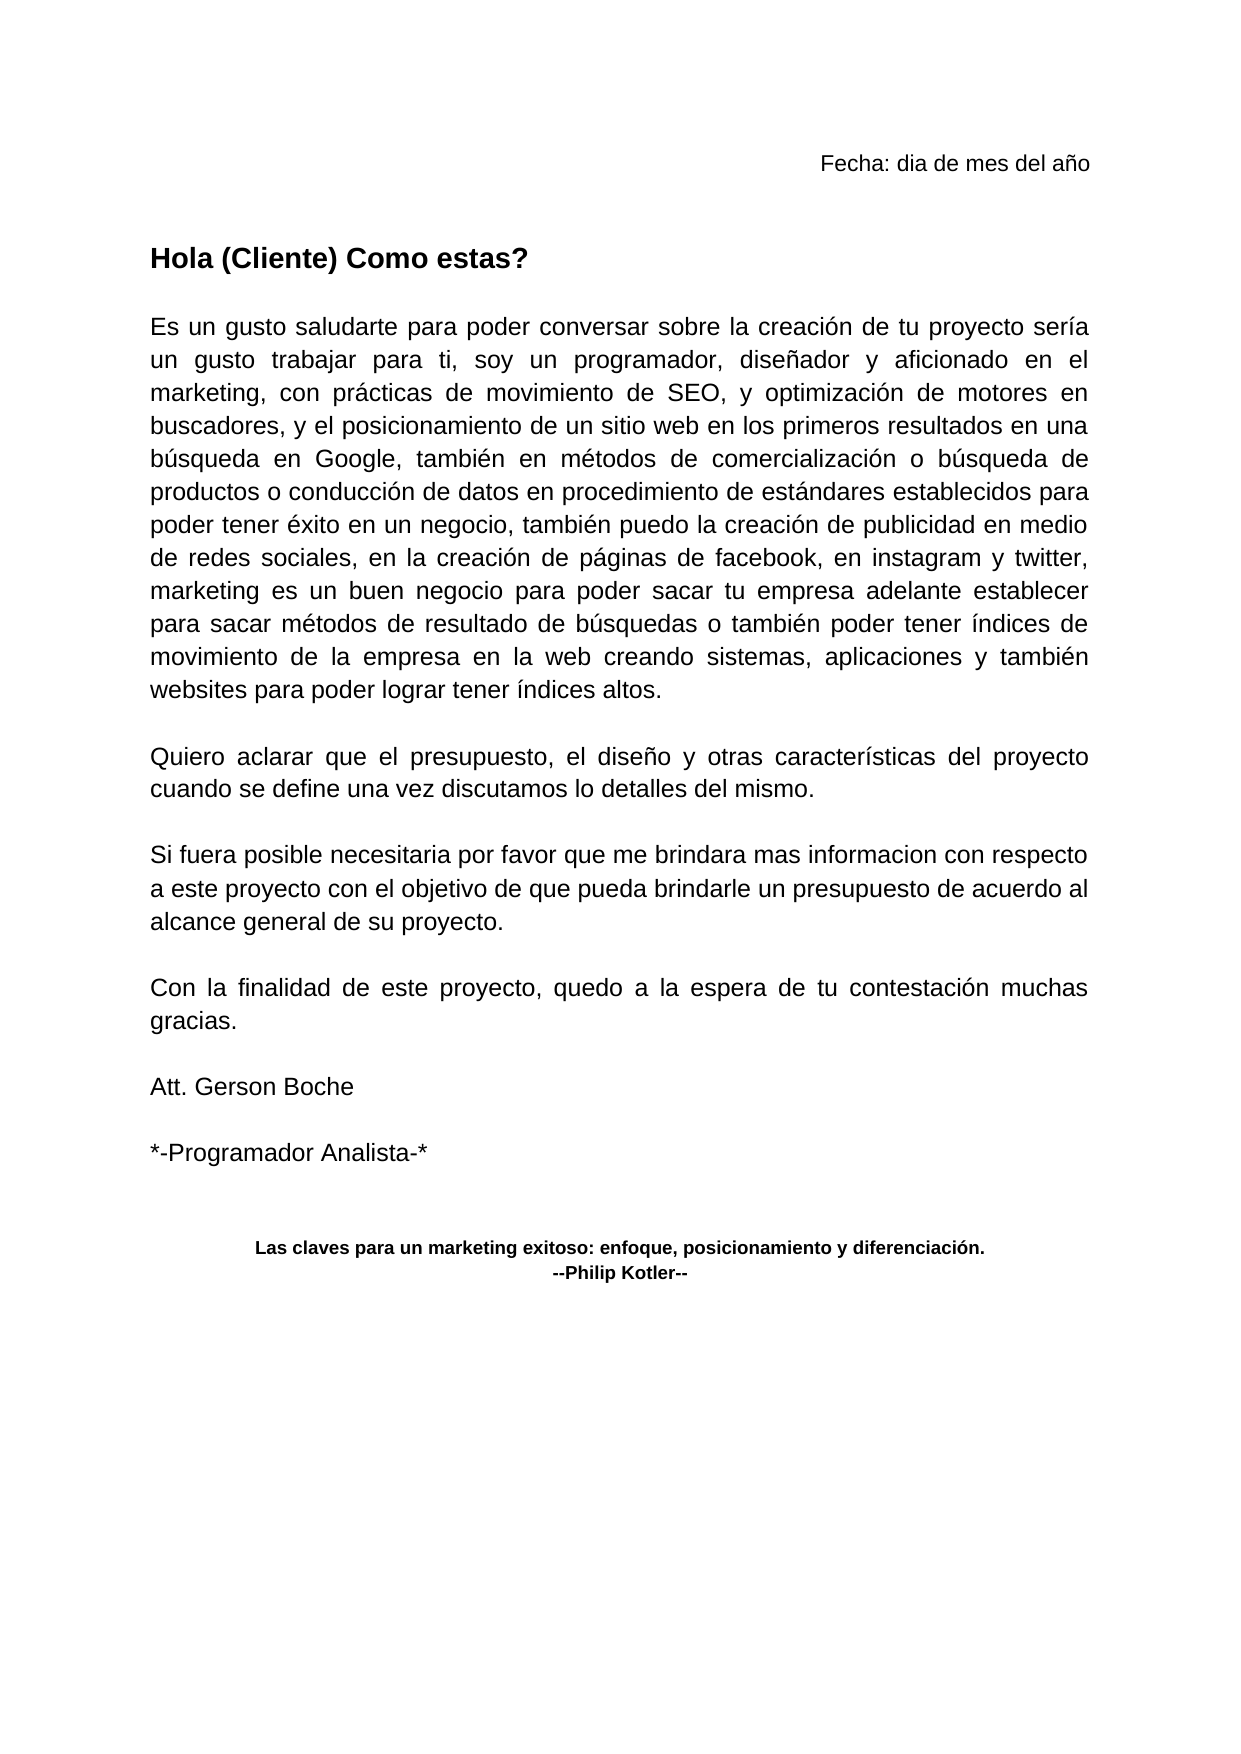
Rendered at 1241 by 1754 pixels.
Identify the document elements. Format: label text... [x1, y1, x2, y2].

text --Philip Kotler-- [150, 1262, 1090, 1283]
text Con la finalidad de este proyecto, quedo a la espera de tu contestación muchas gracias. [150, 973, 1090, 1034]
text Hola (Cliente) Como estas? [150, 241, 1090, 274]
text Es un gusto saludarte para poder conversar sobre la creación de tu proyecto sería un gusto trabajar para ti, soy un programador, diseñador y aficionado en el marketing, con prácticas de movimiento de SEO, y optimización de motores en buscadores, y el posicionamiento de un sitio web en los primeros resultados en una búsqueda en Google, también en métodos de comercialización o búsqueda de productos o conducción de datos en procedimiento de estándares establecidos para poder tener éxito en un negocio, también puedo la creación de publicidad en medio de redes sociales, en la creación de páginas de facebook, en instagram y twitter, marketing es un buen negocio para poder sacar tu empresa adelante establecer para sacar métodos de resultado de búsquedas o también poder tener índices de movimiento de la empresa en la web creando sistemas, aplicaciones y también websites para poder lograr tener índices altos. [150, 312, 1090, 704]
text Quiero aclarar que el presupuesto, el diseño y otras características del proyecto cuando se define una vez discutamos lo detalles del mismo. [150, 741, 1090, 803]
text Att. Gerson Boche [150, 1072, 1090, 1100]
text Fecha: dia de mes del año [150, 150, 1090, 176]
text Las claves para un marketing exitoso: enfoque, posicionamiento y diferenciación. [150, 1237, 1090, 1258]
text *-Programador Analista-* [150, 1138, 1090, 1166]
text Si fuera posible necesitaria por favor que me brindara mas informacion con respecto a este proyecto con el objetivo de que pueda brindarle un presupuesto de acuerdo al alcance general de su proyecto. [150, 841, 1090, 935]
